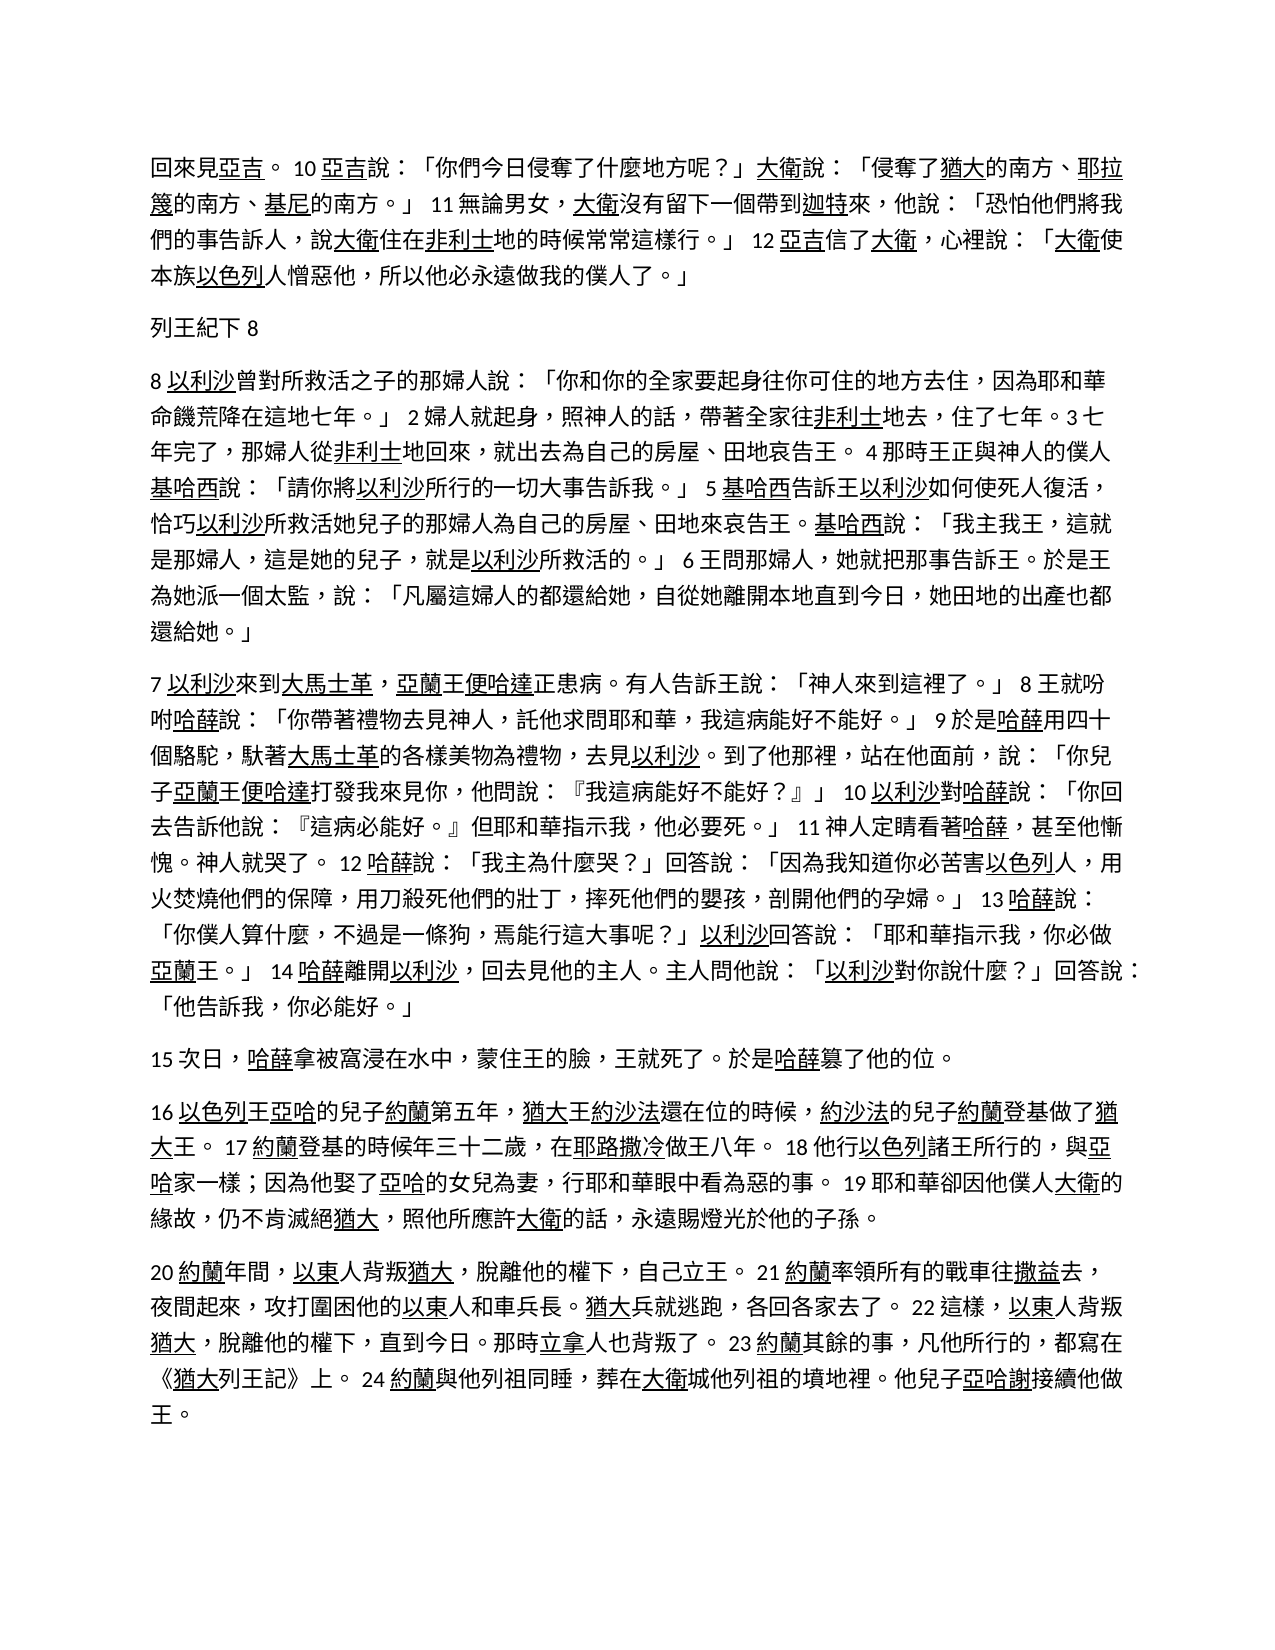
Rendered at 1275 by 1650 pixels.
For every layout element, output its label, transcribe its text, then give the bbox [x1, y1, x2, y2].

text 16 以色列王亞哈的兒子約蘭第五年，猶大王約沙法還在位的時候，約沙法的兒子約蘭登基做了猶大王。 17 約蘭登基的時候年三十二歲，在耶路撒冷做王八年。 18 他行以色列諸王所行的，與亞哈家一樣；因為他娶了亞哈的女兒為妻，行耶和華眼中看為惡的事。 19 耶和華卻因他僕人大衛的緣故，仍不肯滅絕猶大，照他所應許大衛的話，永遠賜燈光於他的子孫。 [150, 1093, 1125, 1234]
text 15 次日，哈薛拿被窩浸在水中，蒙住王的臉，王就死了。於是哈薛篡了他的位。 [150, 1041, 1125, 1074]
text 列王紀下 8 [150, 310, 1125, 343]
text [150, 150, 1125, 291]
text 20 約蘭年間，以東人背叛猶大，脫離他的權下，自己立王。 21 約蘭率領所有的戰車往撒益去，夜間起來，攻打圍困他的以東人和車兵長。猶大兵就逃跑，各回各家去了。 22 這樣，以東人背叛猶大，脫離他的權下，直到今日。那時立拿人也背叛了。 23 約蘭其餘的事，凡他所行的，都寫在《猶大列王記》上。 24 約蘭與他列祖同睡，葬在大衛城他列祖的墳地裡。他兒子亞哈謝接續他做王。 [150, 1253, 1125, 1430]
text 8 以利沙曾對所救活之子的那婦人說：「你和你的全家要起身往你可住的地方去住，因為耶和華命饑荒降在這地七年。」 2 婦人就起身，照神人的話，帶著全家往非利士地去，住了七年。3 七年完了，那婦人從非利士地回來，就出去為自己的房屋、田地哀告王。 4 那時王正與神人的僕人基哈西說：「請你將以利沙所行的一切大事告訴我。」 5 基哈西告訴王以利沙如何使死人復活，恰巧以利沙所救活她兒子的那婦人為自己的房屋、田地來哀告王。基哈西說：「我主我王，這就是那婦人，這是她的兒子，就是以利沙所救活的。」 6 王問那婦人，她就把那事告訴王。於是王為她派一個太監，說：「凡屬這婦人的都還給她，自從她離開本地直到今日，她田地的出產也都還給她。」 [150, 362, 1125, 647]
text 7 以利沙來到大馬士革，亞蘭王便哈達正患病。有人告訴王說：「神人來到這裡了。」 8 王就吩咐哈薛說：「你帶著禮物去見神人，託他求問耶和華，我這病能好不能好。」 9 於是哈薛用四十個駱駝，馱著大馬士革的各樣美物為禮物，去見以利沙。到了他那裡，站在他面前，說：「你兒子亞蘭王便哈達打發我來見你，他問說：『我這病能好不能好？』」 10 以利沙對哈薛說：「你回去告訴他說：『這病必能好。』但耶和華指示我，他必要死。」 11 神人定睛看著哈薛，甚至他慚愧。神人就哭了。 12 哈薛說：「我主為什麼哭？」回答說：「因為我知道你必苦害以色列人，用火焚燒他們的保障，用刀殺死他們的壯丁，摔死他們的嬰孩，剖開他們的孕婦。」 13 哈薛說：「你僕人算什麼，不過是一條狗，焉能行這大事呢？」以利沙回答說：「耶和華指示我，你必做亞蘭王。」 14 哈薛離開以利沙，回去見他的主人。主人問他說：「以利沙對你說什麼？」回答說：「他告訴我，你必能好。」 [150, 666, 1125, 1022]
